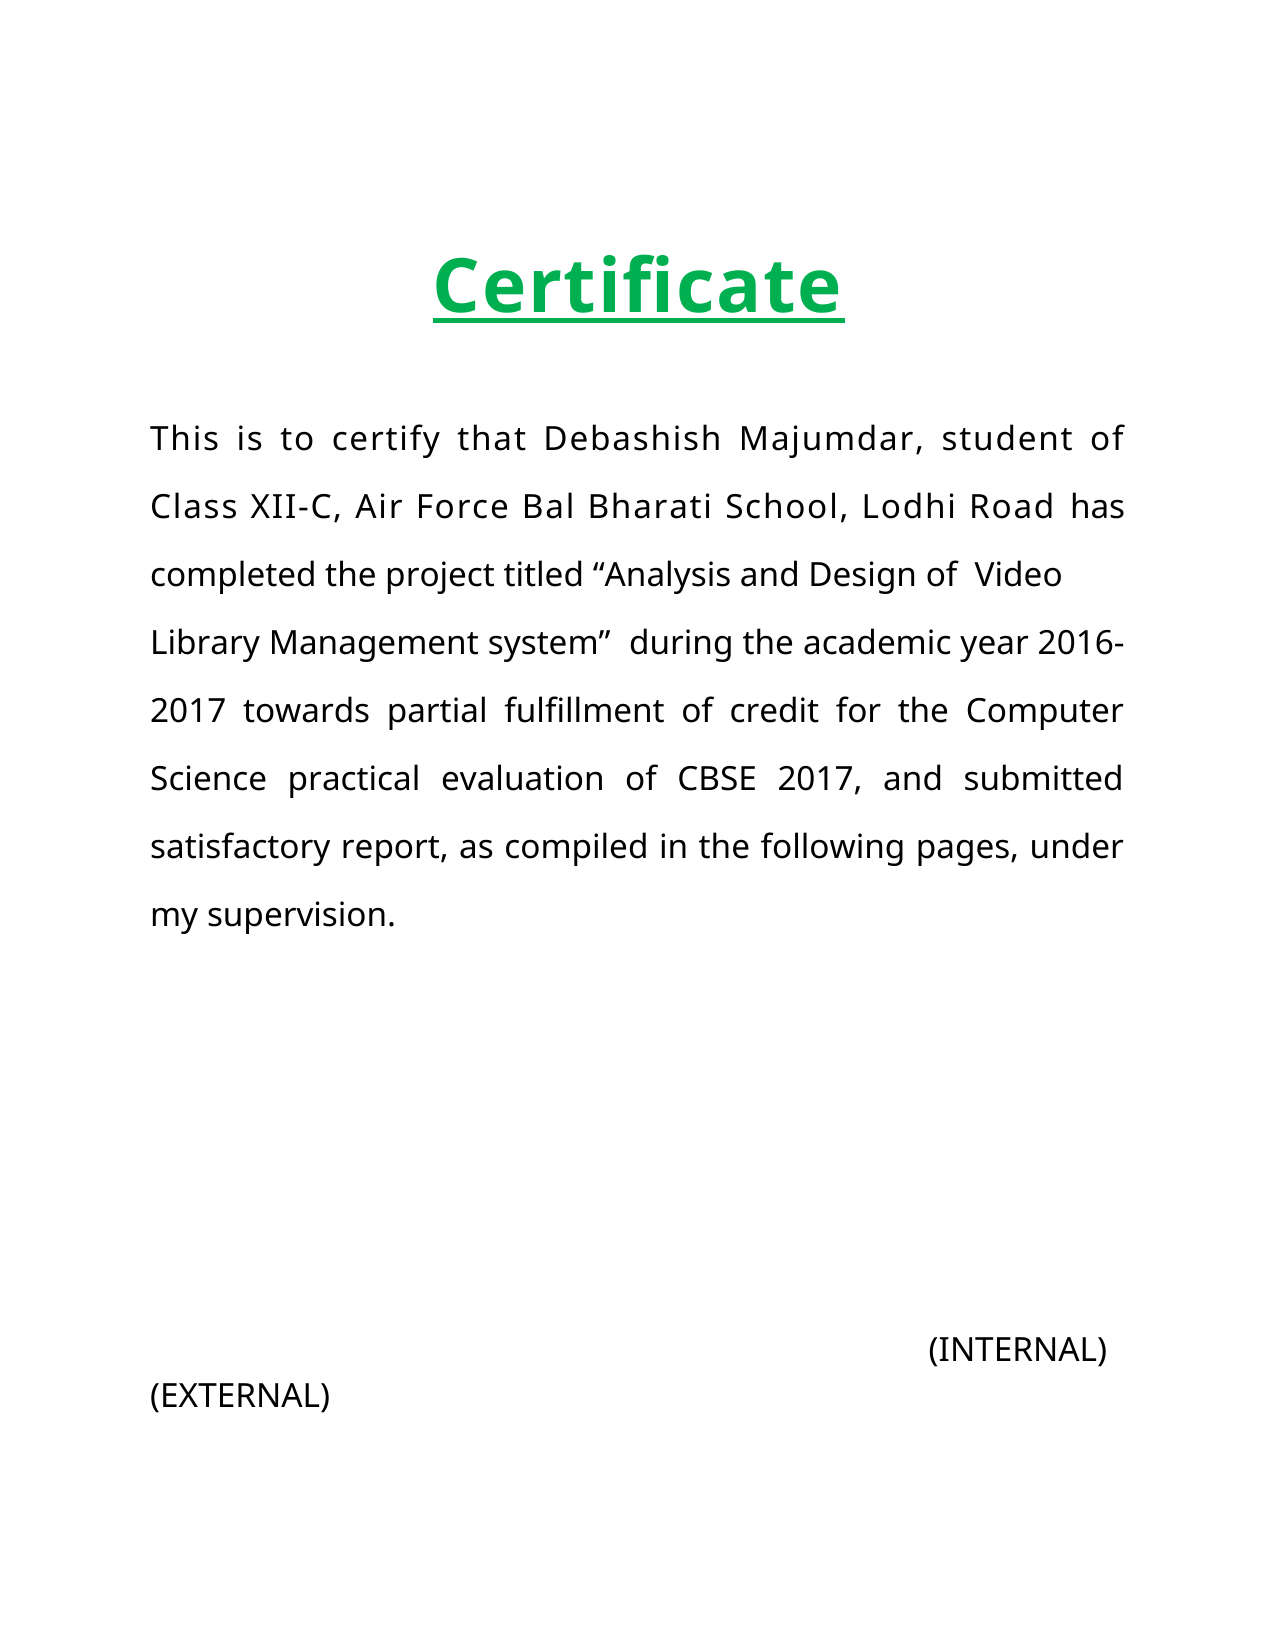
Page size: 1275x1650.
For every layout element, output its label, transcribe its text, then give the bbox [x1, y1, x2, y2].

text Library Management system” during the academic year 2016-2017 towards partial fulfillment of credit for the Computer Science practical evaluation of CBSE 2017, and submitted satisfactory report, as compiled in the following pages, under my supervision. [150, 619, 1125, 937]
text This is to certify that Debashish Majumdar, student of Class XII-C, Air Force Bal Bharati School, Lodhi Road has completed the project titled “Analysis and Design of Video [150, 414, 1125, 596]
text (INTERNAL) (EXTERNAL) [150, 1326, 1125, 1417]
text Certificate [150, 232, 1125, 334]
